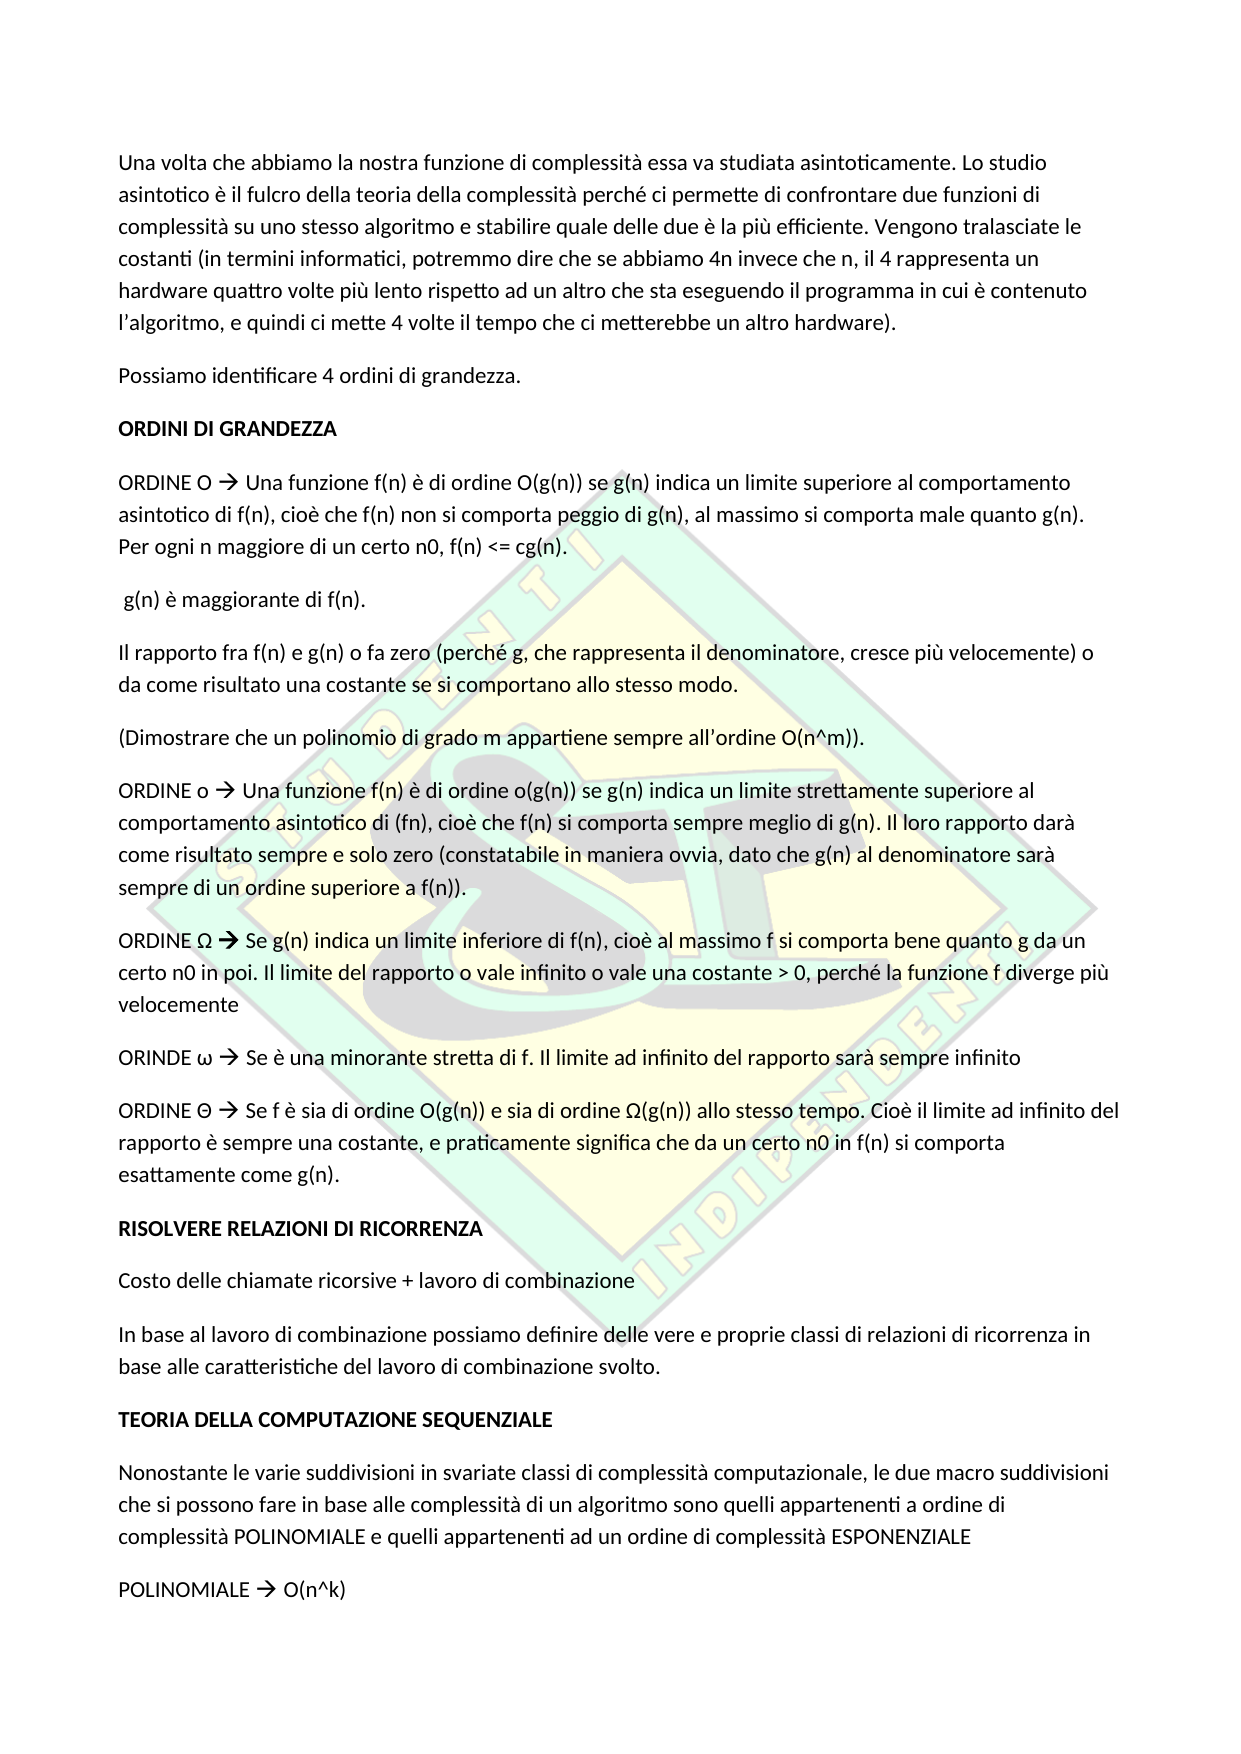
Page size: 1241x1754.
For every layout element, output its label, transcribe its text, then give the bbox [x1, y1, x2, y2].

text TEORIA DELLA COMPUTAZIONE SEQUENZIALE [118, 1405, 1122, 1433]
text ORDINE o Una funzione f(n) è di ordine o(g(n)) se g(n) indica un limite strettamente superiore al comportamento asintotico di (fn), cioè che f(n) si comporta sempre meglio di g(n). Il loro rapporto darà come risultato sempre e solo zero (constatabile in maniera ovvia, dato che g(n) al denominatore sarà sempre di un ordine superiore a f(n)). [118, 776, 1122, 901]
text g(n) è maggiorante di f(n). [118, 585, 1122, 613]
text POLINOMIALE O(n^k) [118, 1575, 1122, 1603]
text Nonostante le varie suddivisioni in svariate classi di complessità computazionale, le due macro suddivisioni che si possono fare in base alle complessità di un algoritmo sono quelli appartenenti a ordine di complessità POLINOMIALE e quelli appartenenti ad un ordine di complessità ESPONENZIALE [118, 1458, 1122, 1550]
text Possiamo identificare 4 ordini di grandezza. [118, 362, 1122, 389]
text ORDINE O Una funzione f(n) è di ordine O(g(n)) se g(n) indica un limite superiore al comportamento asintotico di f(n), cioè che f(n) non si comporta peggio di g(n), al massimo si comporta male quanto g(n). Per ogni n maggiore di un certo n0, f(n) <= cg(n). [118, 468, 1122, 560]
text ORDINE Θ Se f è sia di ordine O(g(n)) e sia di ordine Ω(g(n)) allo stesso tempo. Cioè il limite ad infinito del rapporto è sempre una costante, e praticamente significa che da un certo n0 in f(n) si comporta esattamente come g(n). [118, 1096, 1122, 1189]
text ORINDE ω Se è una minorante stretta di f. Il limite ad infinito del rapporto sarà sempre infinito [118, 1043, 1122, 1071]
text RISOLVERE RELAZIONI DI RICORRENZA [118, 1214, 1122, 1242]
text Costo delle chiamate ricorsive + lavoro di combinazione [118, 1267, 1122, 1295]
text (Dimostrare che un polinomio di grado m appartiene sempre all’ordine O(n^m)). [118, 723, 1122, 751]
text In base al lavoro di combinazione possiamo definire delle vere e proprie classi di relazioni di ricorrenza in base alle caratteristiche del lavoro di combinazione svolto. [118, 1320, 1122, 1380]
text ORDINE Ω Se g(n) indica un limite inferiore di f(n), cioè al massimo f si comporta bene quanto g da un certo n0 in poi. Il limite del rapporto o vale infinito o vale una costante > 0, perché la funzione f diverge più velocemente [118, 926, 1122, 1018]
text ORDINI DI GRANDEZZA [118, 414, 1122, 443]
text Il rapporto fra f(n) e g(n) o fa zero (perché g, che rappresenta il denominatore, cresce più velocemente) o da come risultato una costante se si comportano allo stesso modo. [118, 638, 1122, 698]
text Una volta che abbiamo la nostra funzione di complessità essa va studiata asintoticamente. Lo studio asintotico è il fulcro della teoria della complessità perché ci permette di confrontare due funzioni di complessità su uno stesso algoritmo e stabilire quale delle due è la più efficiente. Vengono tralasciate le costanti (in termini informatici, potremmo dire che se abbiamo 4n invece che n, il 4 rappresenta un hardware quattro volte più lento rispetto ad un altro che sta eseguendo il programma in cui è contenuto l’algoritmo, e quindi ci mette 4 volte il tempo che ci metterebbe un altro hardware). [118, 148, 1122, 337]
